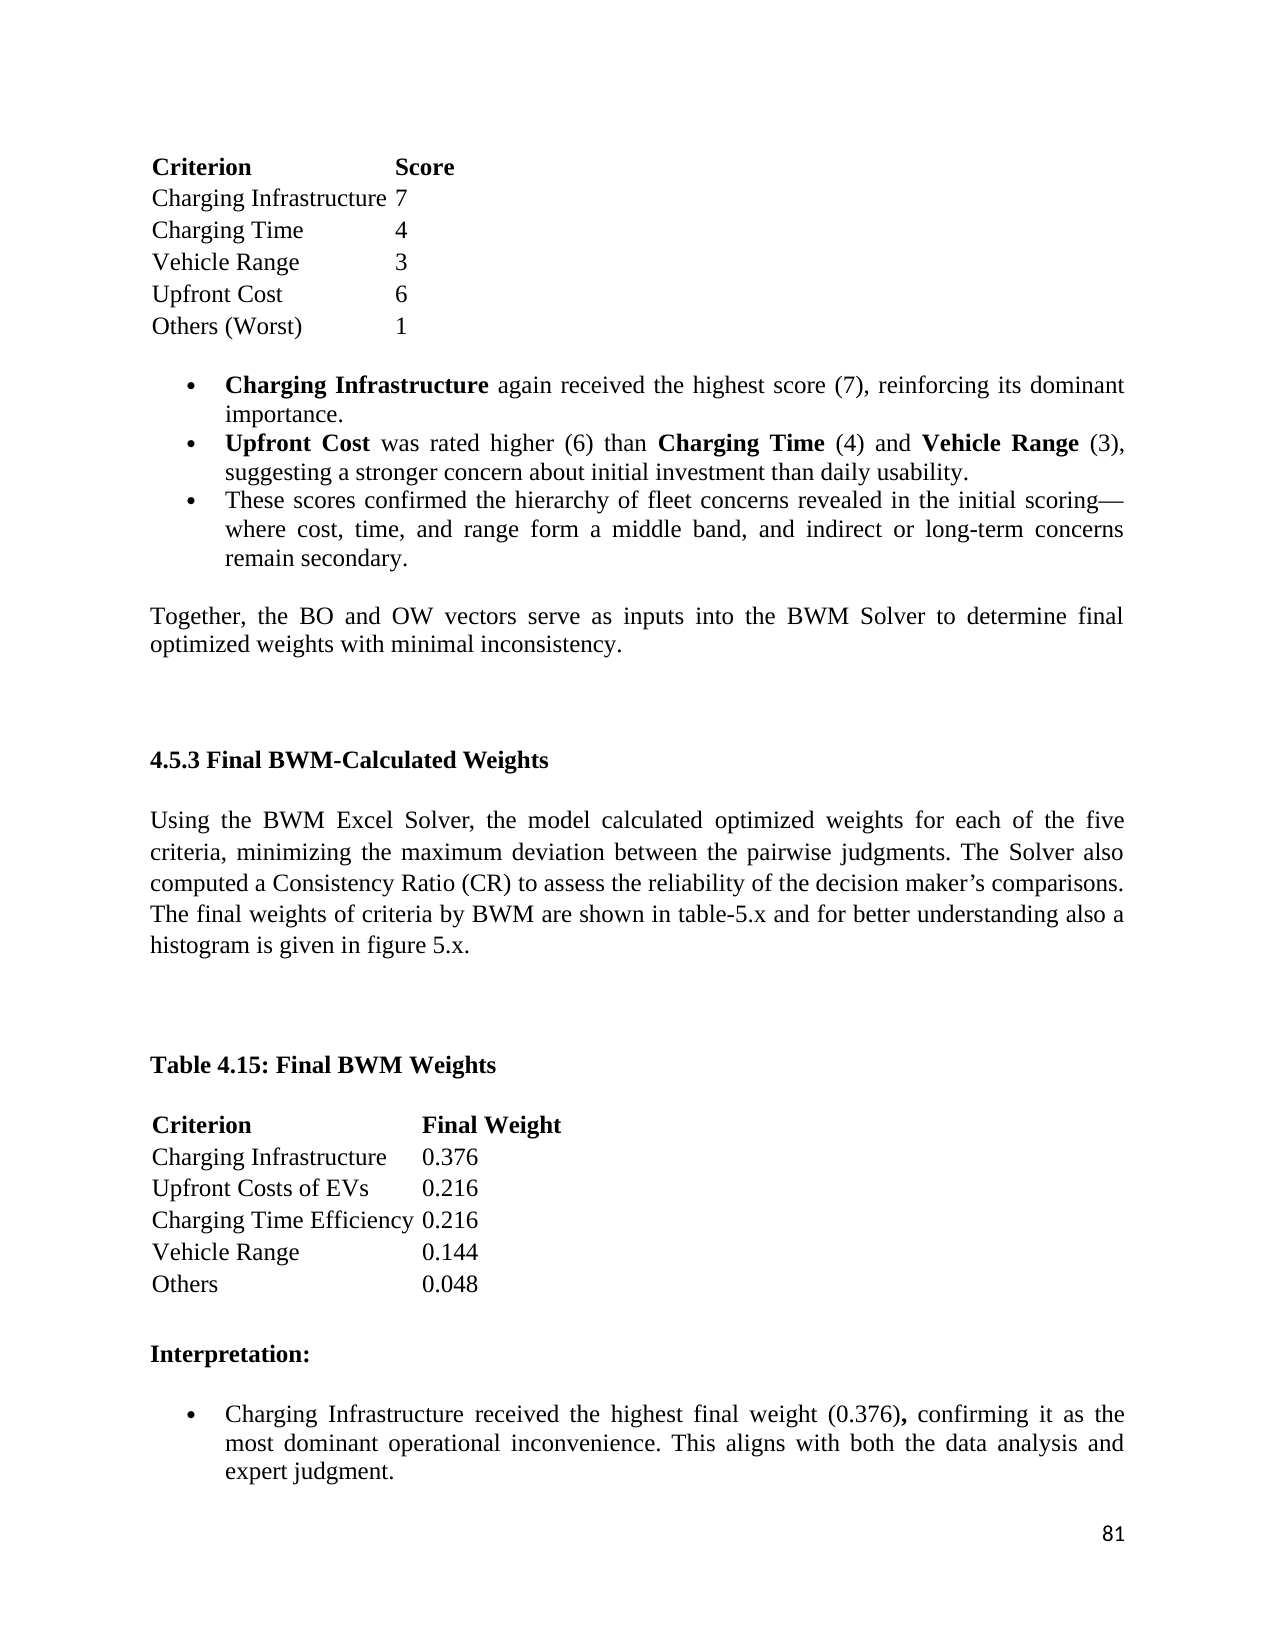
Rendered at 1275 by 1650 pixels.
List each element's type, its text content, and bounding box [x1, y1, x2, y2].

table_cell 0.216 [420, 1172, 568, 1204]
table_cell Upfront Cost [150, 278, 393, 309]
list Upfront Cost was rated higher (6) than Charging Time (4) and Vehicle Range (3), suggesting a stronger concern about initial investment than daily usability. [187, 428, 1125, 485]
table_header Criterion [150, 1108, 420, 1140]
table_cell 0.048 [420, 1268, 568, 1299]
table_cell Others [150, 1268, 420, 1299]
list These scores confirmed the hierarchy of fleet concerns revealed in the initial scoring—where cost, time, and range form a middle band, and indirect or long-term concerns remain secondary. [187, 485, 1125, 572]
table_cell 0.144 [420, 1236, 568, 1267]
list Charging Infrastructure received the highest final weight (0.376), confirming it as the most dominant operational inconvenience. This aligns with both the data analysis and expert judgment. [187, 1399, 1125, 1485]
table_cell Charging Infrastructure [150, 182, 393, 214]
table_cell 7 [393, 182, 461, 214]
list Charging Infrastructure again received the highest score (7), reinforcing its dominant importance. [187, 370, 1125, 428]
subtitle Table 4.15: Final BWM Weights [150, 1050, 1125, 1079]
text Together, the BO and OW vectors serve as inputs into the BWM Solver to determine final optimized weights with minimal inconsistency. [150, 601, 1125, 658]
table_cell 3 [393, 246, 461, 277]
table_header Score [393, 150, 461, 182]
table_cell Others (Worst) [150, 309, 393, 341]
table_cell 0.216 [420, 1204, 568, 1236]
table_cell 6 [393, 278, 461, 309]
subtitle Interpretation: [150, 1339, 1125, 1367]
table_cell Upfront Costs of EVs [150, 1172, 420, 1204]
table_cell 4 [393, 214, 461, 246]
table_cell Charging Time [150, 214, 393, 246]
table_cell Vehicle Range [150, 246, 393, 277]
table_cell 1 [393, 309, 461, 341]
table_cell 0.376 [420, 1140, 568, 1172]
text Using the BWM Excel Solver, the model calculated optimized weights for each of the five criteria, minimizing the maximum deviation between the pairwise judgments. The Solver also computed a Consistency Ratio (CR) to assess the reliability of the decision maker’s comparisons. The final weights of criteria by BWM are shown in table-5.x and for better understanding also a histogram is given in figure 5.x. [150, 806, 1125, 958]
table_cell Charging Time Efficiency [150, 1204, 420, 1236]
subtitle 4.5.3 Final BWM-Calculated Weights [150, 745, 1125, 774]
table_cell Vehicle Range [150, 1236, 420, 1267]
table_header Criterion [150, 150, 393, 182]
table_cell Charging Infrastructure [150, 1140, 420, 1172]
table_header Final Weight [420, 1108, 568, 1140]
